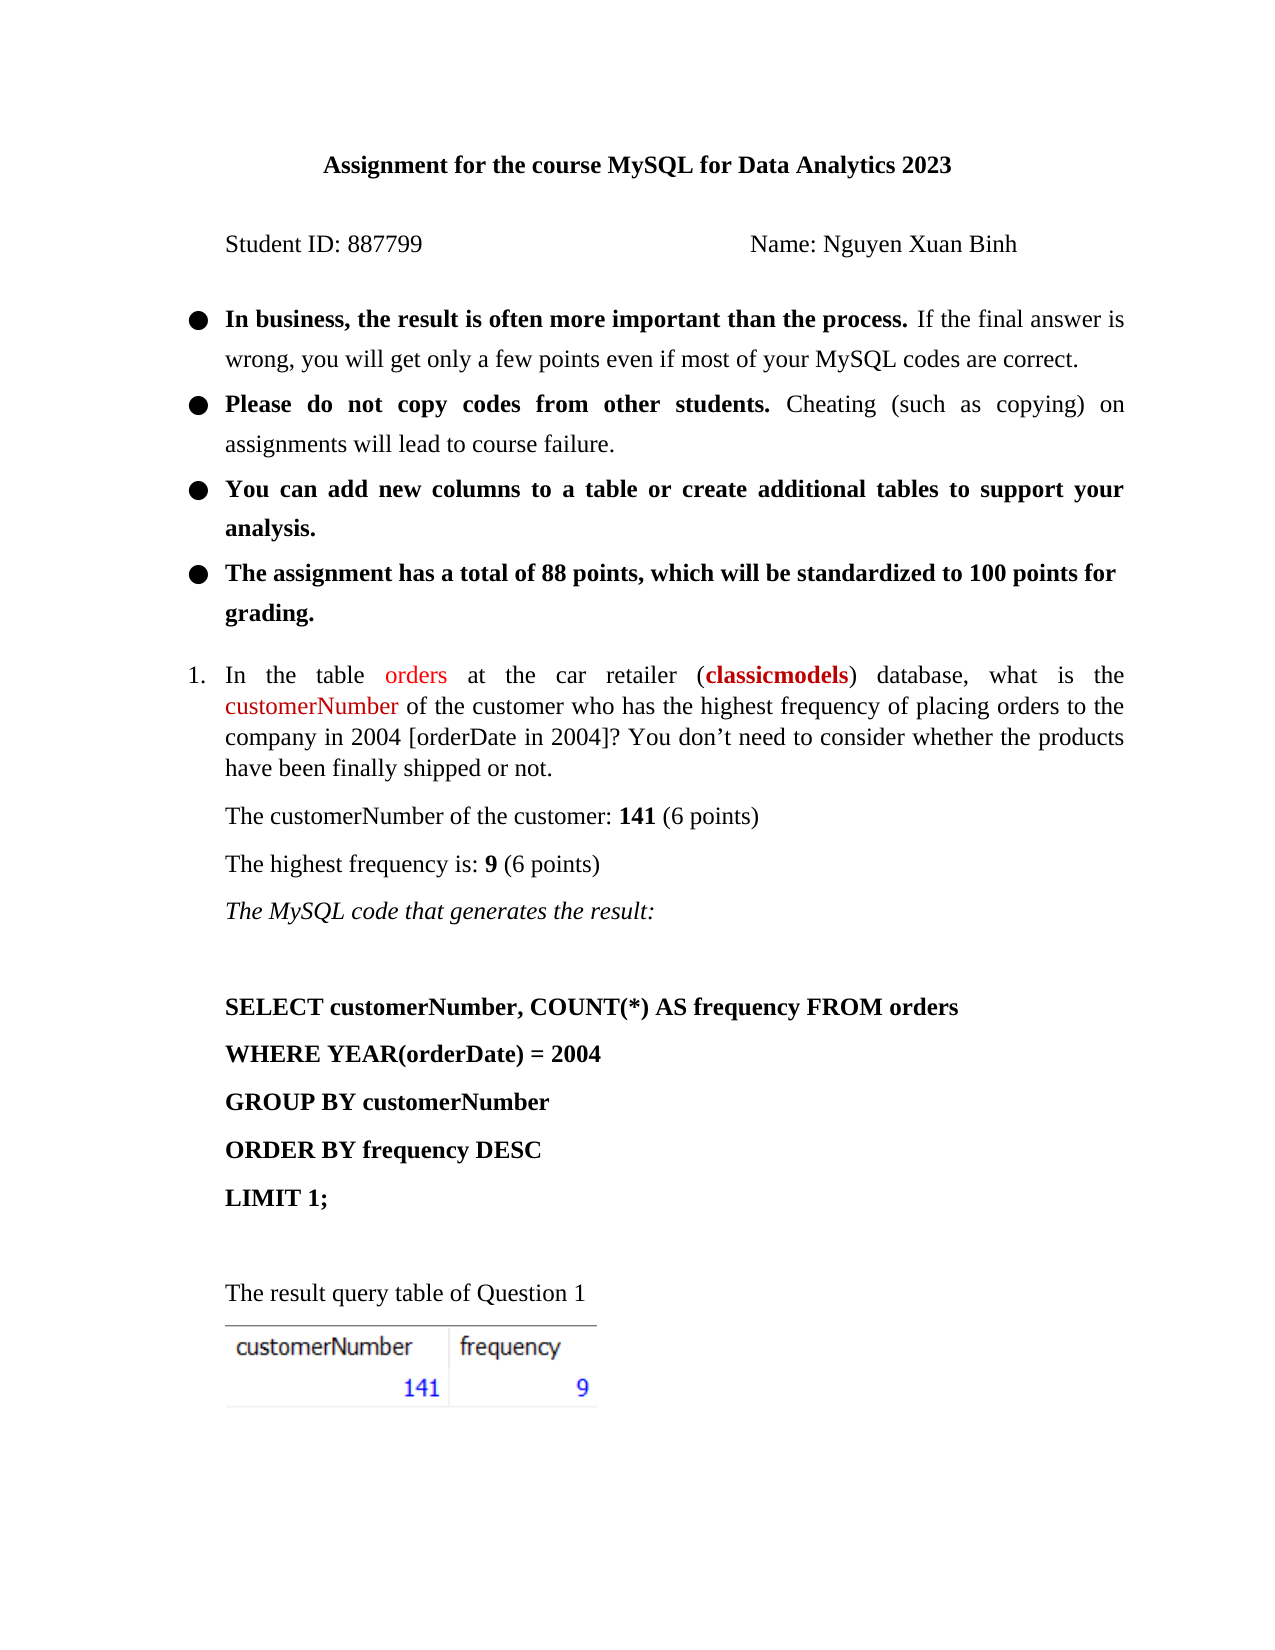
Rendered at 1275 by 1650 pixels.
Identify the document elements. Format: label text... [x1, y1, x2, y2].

text The highest frequency is: 9 (6 points) [225, 849, 1125, 877]
text The result query table of Question 1 [225, 1278, 1125, 1307]
text SELECT customerNumber, COUNT(*) AS frequency FROM orders [225, 992, 1125, 1021]
list In business, the result is often more important than the process. If the final answer is wrong, you will get only a few points even if most of your MySQL codes are correct. [187, 291, 1125, 373]
text WHERE YEAR(orderDate) = 2004 [225, 1039, 1125, 1068]
text ORDER BY frequency DESC [225, 1135, 1125, 1164]
text The customerNumber of the customer: 141 (6 points) [225, 801, 1125, 830]
text The MySQL code that generates the result: [225, 896, 1125, 925]
list You can add new columns to a table or create additional tables to support your analysis. [187, 460, 1125, 542]
picture [225, 1325, 597, 1411]
text LIMIT 1; [225, 1183, 1125, 1211]
list Please do not copy codes from other students. Cheating (such as copying) on assignments will lead to course failure. [187, 375, 1125, 458]
text Assignment for the course MySQL for Data Analytics 2023 [150, 150, 1125, 179]
list The assignment has a total of 88 points, which will be standardized to 100 points for grading. [187, 544, 1125, 627]
text Student ID: 887799 Name: Nguyen Xuan Binh [225, 229, 1125, 257]
list In the table orders at the car retailer (classicmodels) database, what is the customerNumber of the customer who has the highest frequency of placing orders to the company in 2004 [orderDate in 2004]? You don’t need to consider whether the products have been finally shipped or not. [187, 660, 1125, 782]
text GROUP BY customerNumber [225, 1087, 1125, 1116]
